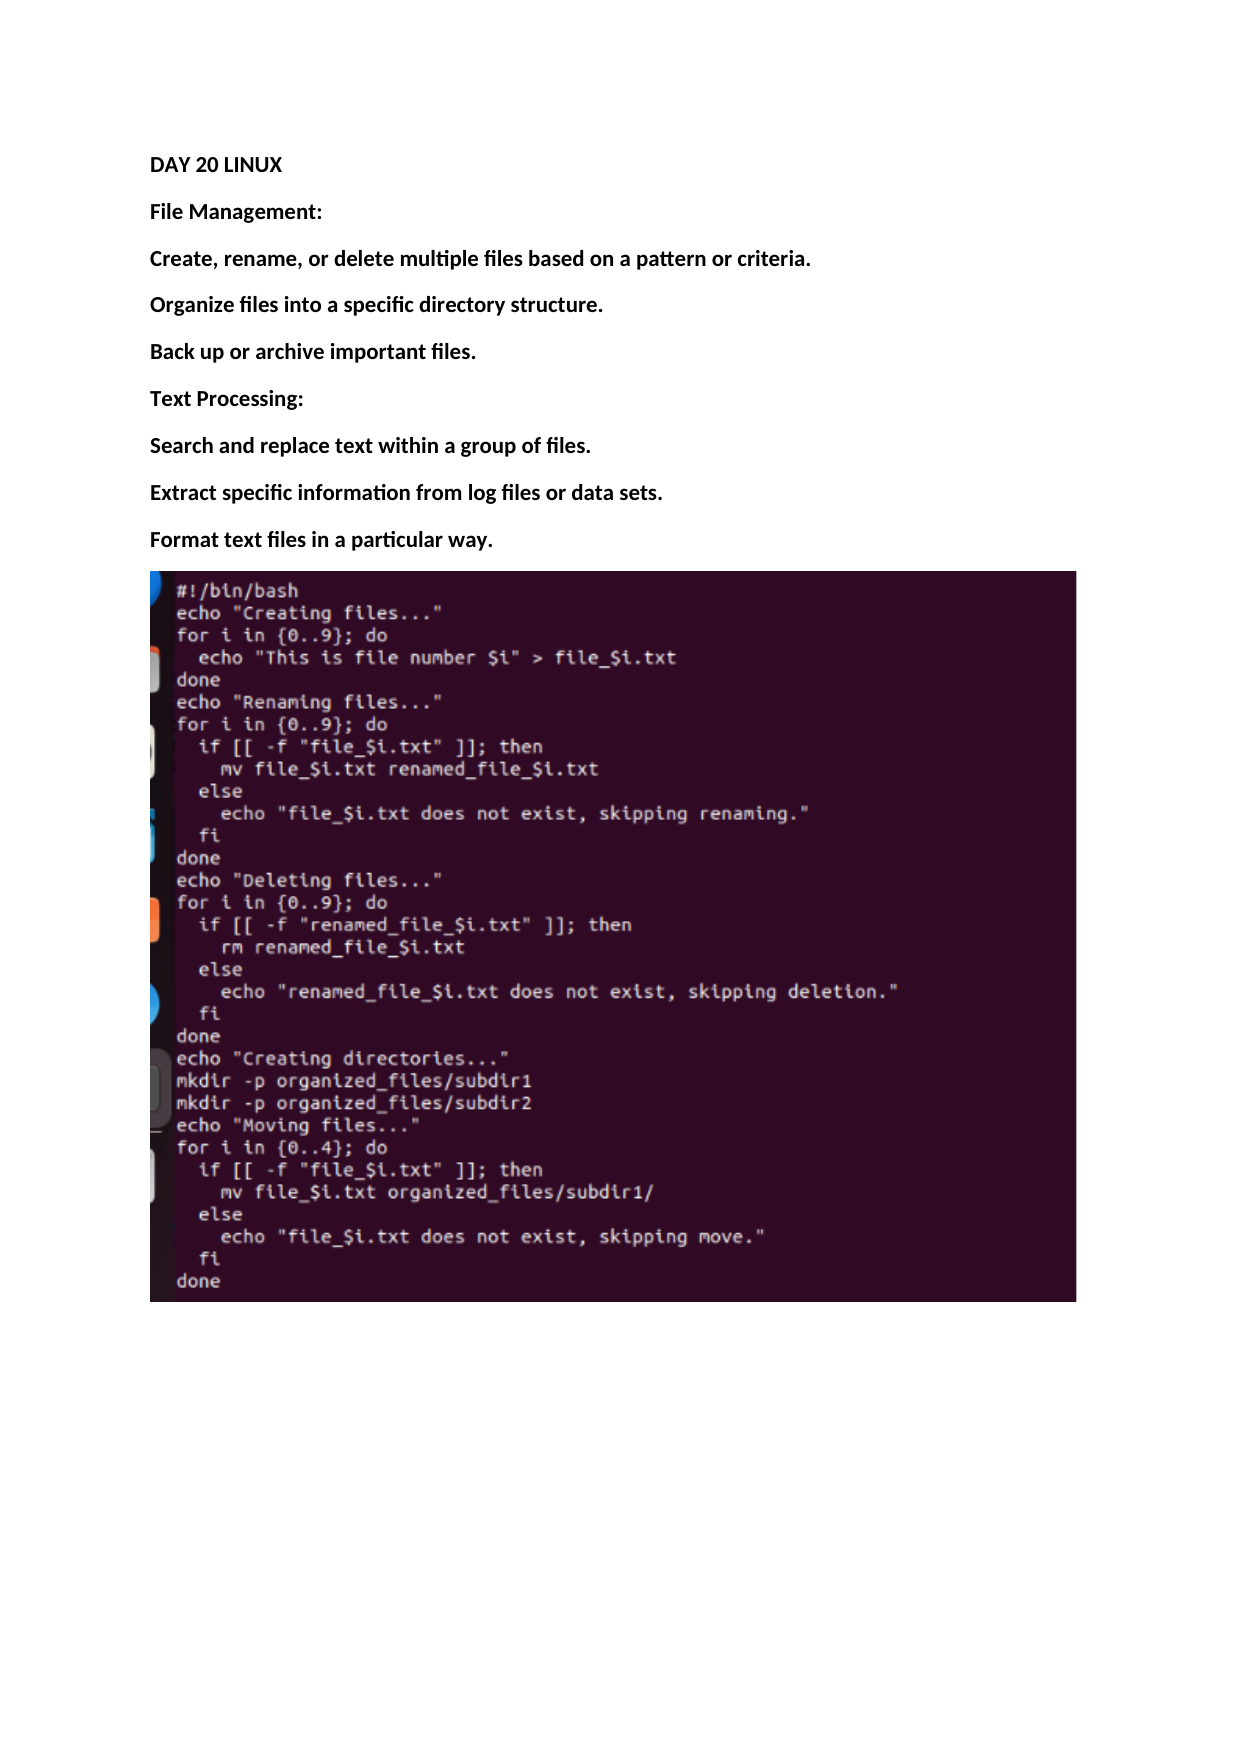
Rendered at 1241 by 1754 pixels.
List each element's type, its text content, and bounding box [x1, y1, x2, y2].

text Create, rename, or delete multiple files based on a pattern or criteria. [150, 244, 1090, 272]
text Text Processing: [150, 384, 1090, 412]
text Organize files into a specific directory structure. [150, 291, 1090, 319]
text Back up or archive important files. [150, 337, 1090, 366]
text DAY 20 LINUX [150, 150, 1090, 178]
text Search and replace text within a group of files. [150, 431, 1090, 459]
text File Management: [150, 197, 1090, 225]
text Format text files in a particular way. [150, 525, 1090, 553]
text Extract specific information from log files or data sets. [150, 478, 1090, 506]
picture [150, 571, 1077, 1302]
